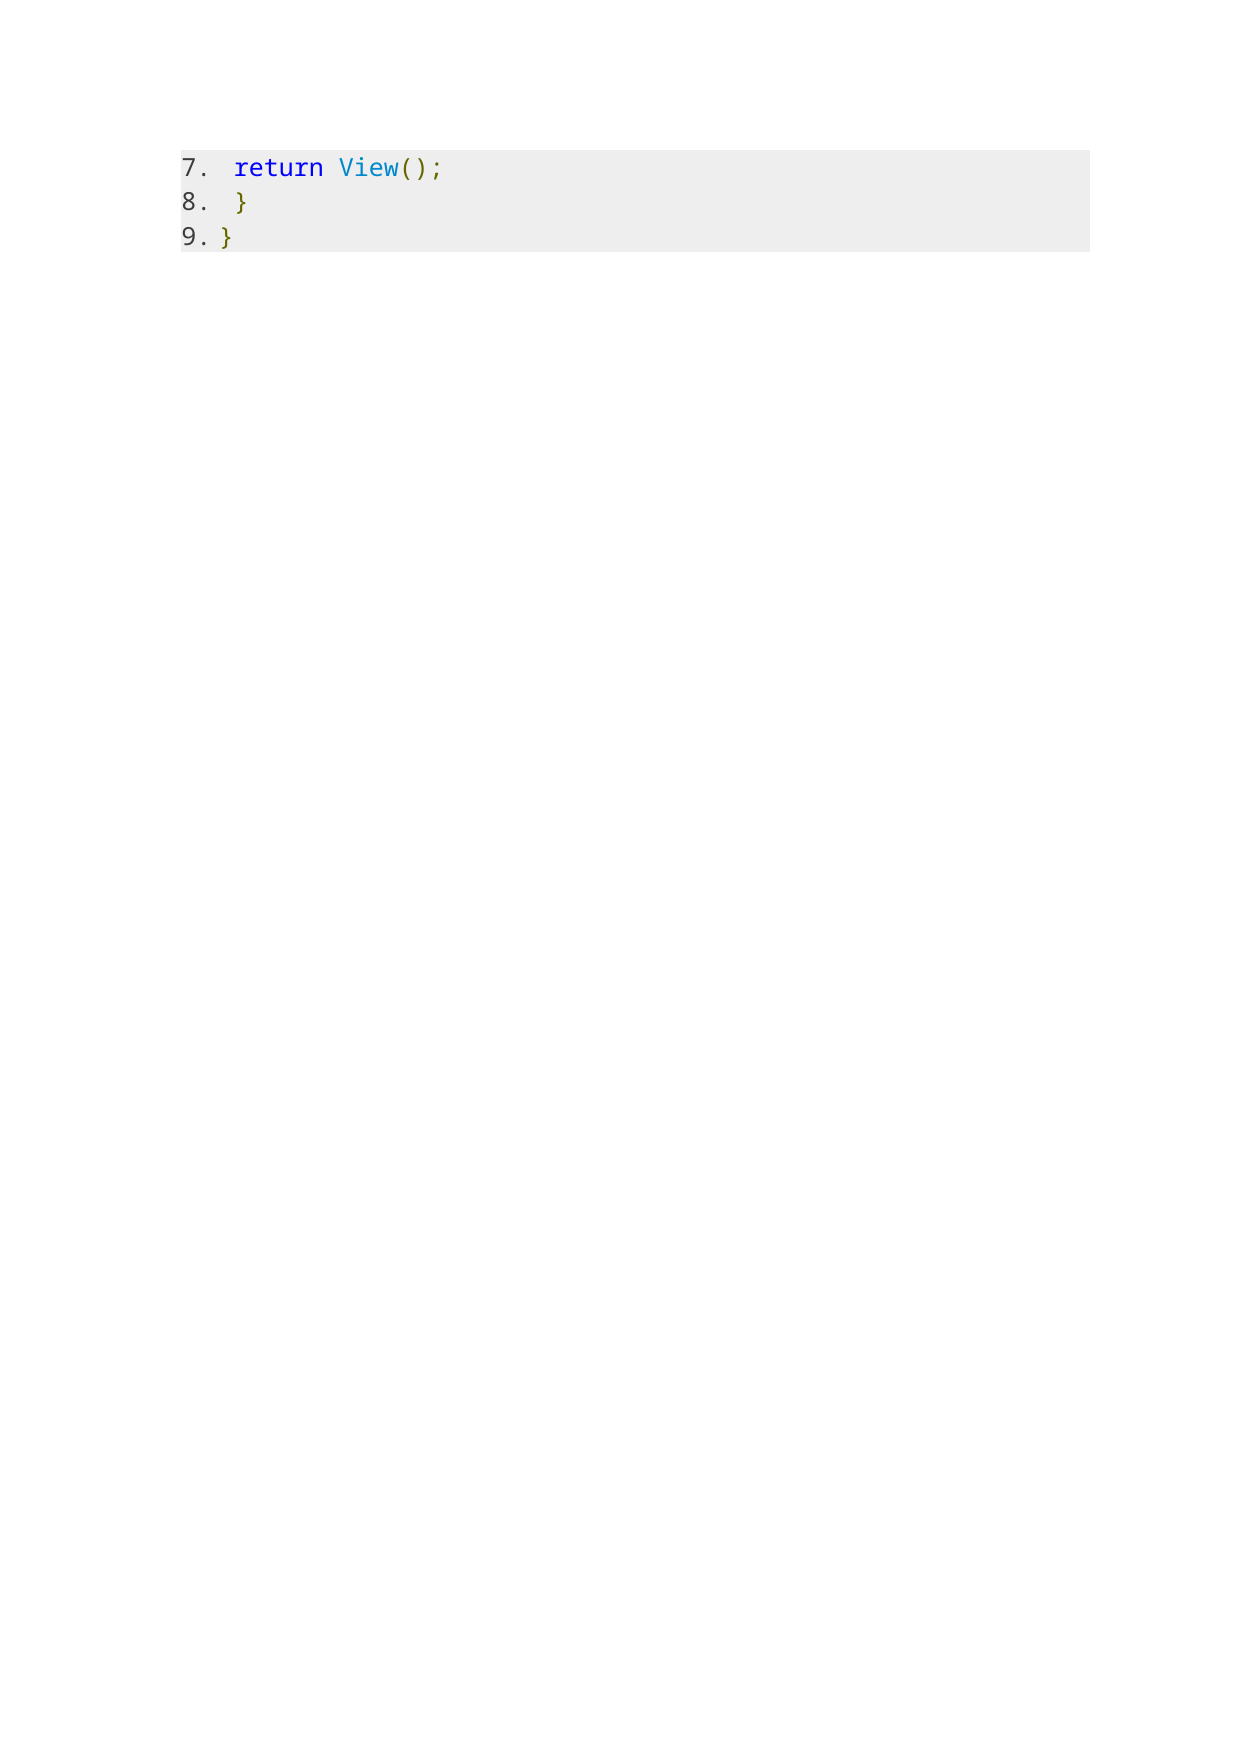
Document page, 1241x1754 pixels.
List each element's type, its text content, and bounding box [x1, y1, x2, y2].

list } [181, 218, 1090, 252]
list } [181, 184, 1090, 218]
list return View(); [181, 150, 1090, 184]
